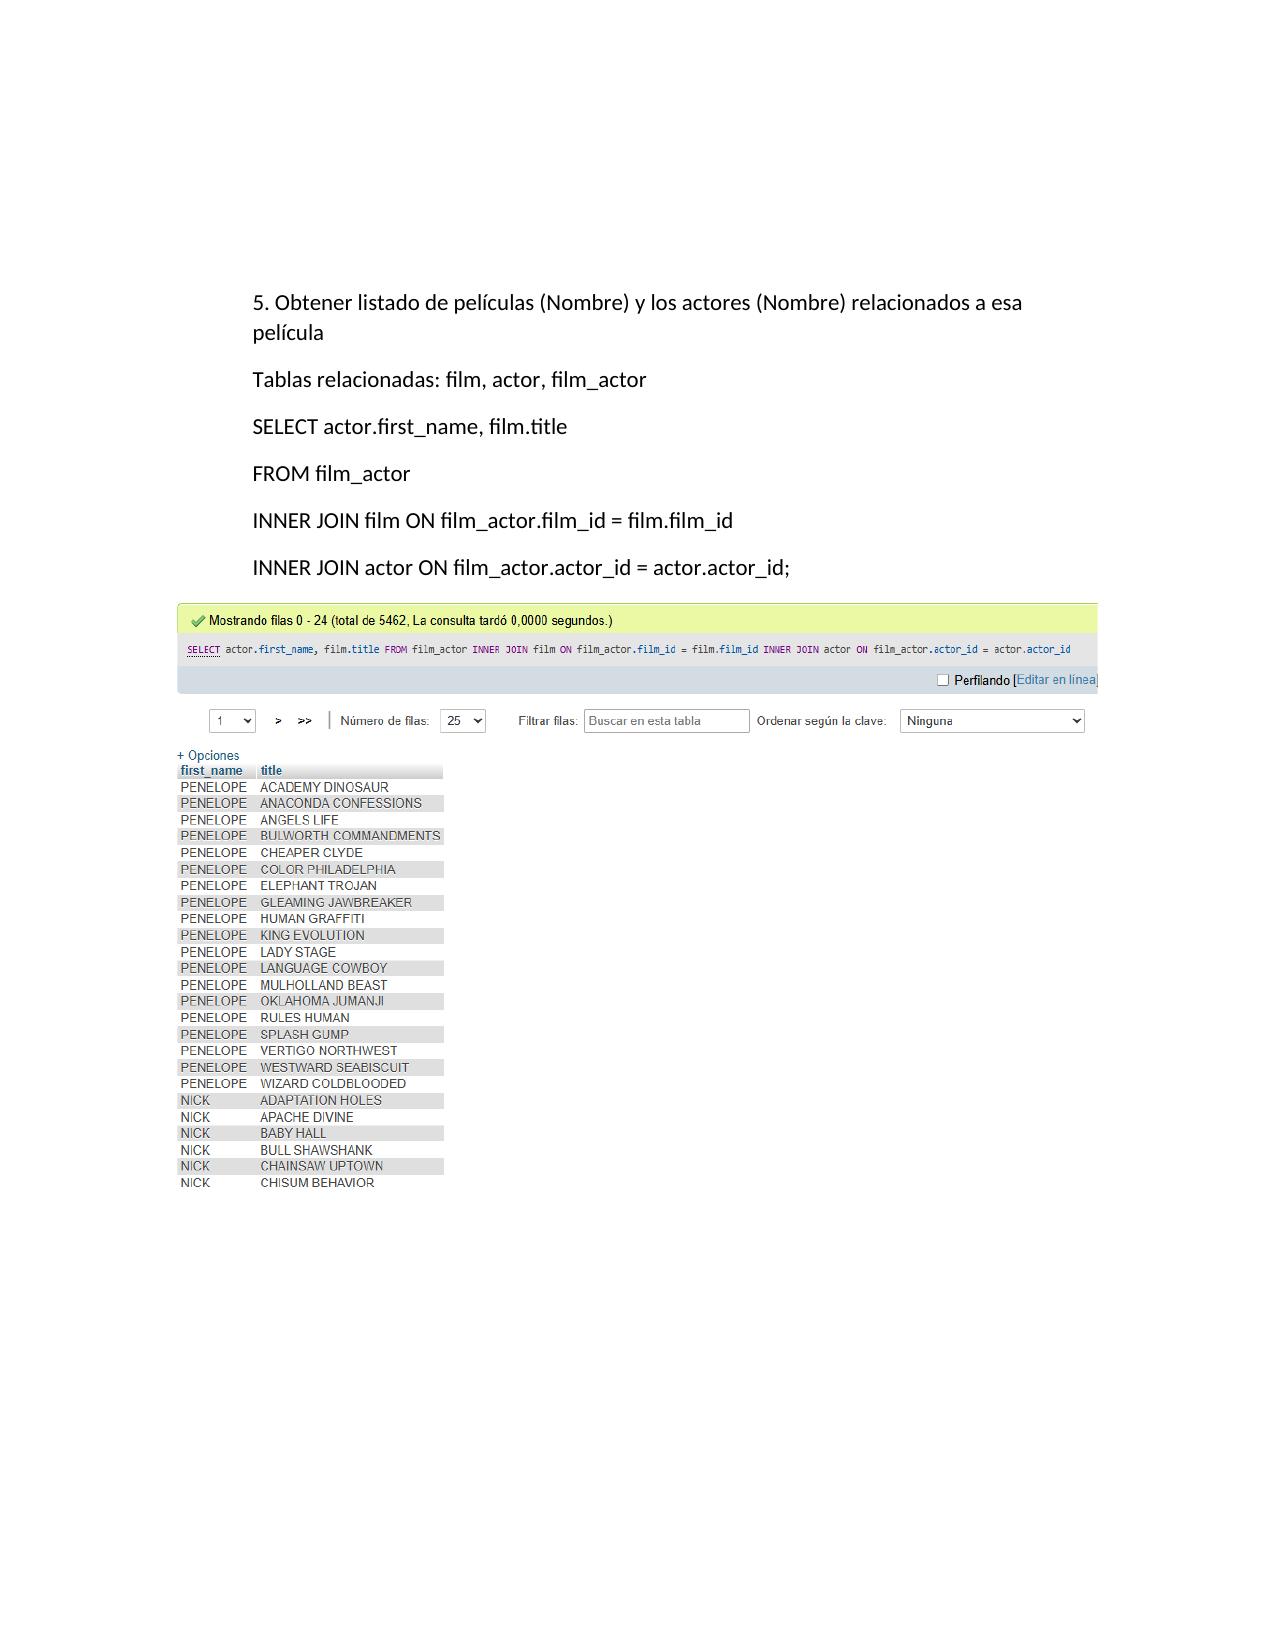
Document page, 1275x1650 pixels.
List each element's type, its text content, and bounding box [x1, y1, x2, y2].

text FROM film_actor [252, 459, 1098, 487]
text INNER JOIN actor ON film_actor.actor_id = actor.actor_id; [252, 553, 1098, 581]
text SELECT actor.first_name, film.title [252, 412, 1098, 440]
text 5. Obtener listado de películas (Nombre) y los actores (Nombre) relacionados a esa película [252, 288, 1098, 346]
text Tablas relacionadas: film, actor, film_actor [252, 365, 1098, 393]
text INNER JOIN film ON film_actor.film_id = film.film_id [252, 506, 1098, 534]
picture [177, 599, 1098, 1201]
